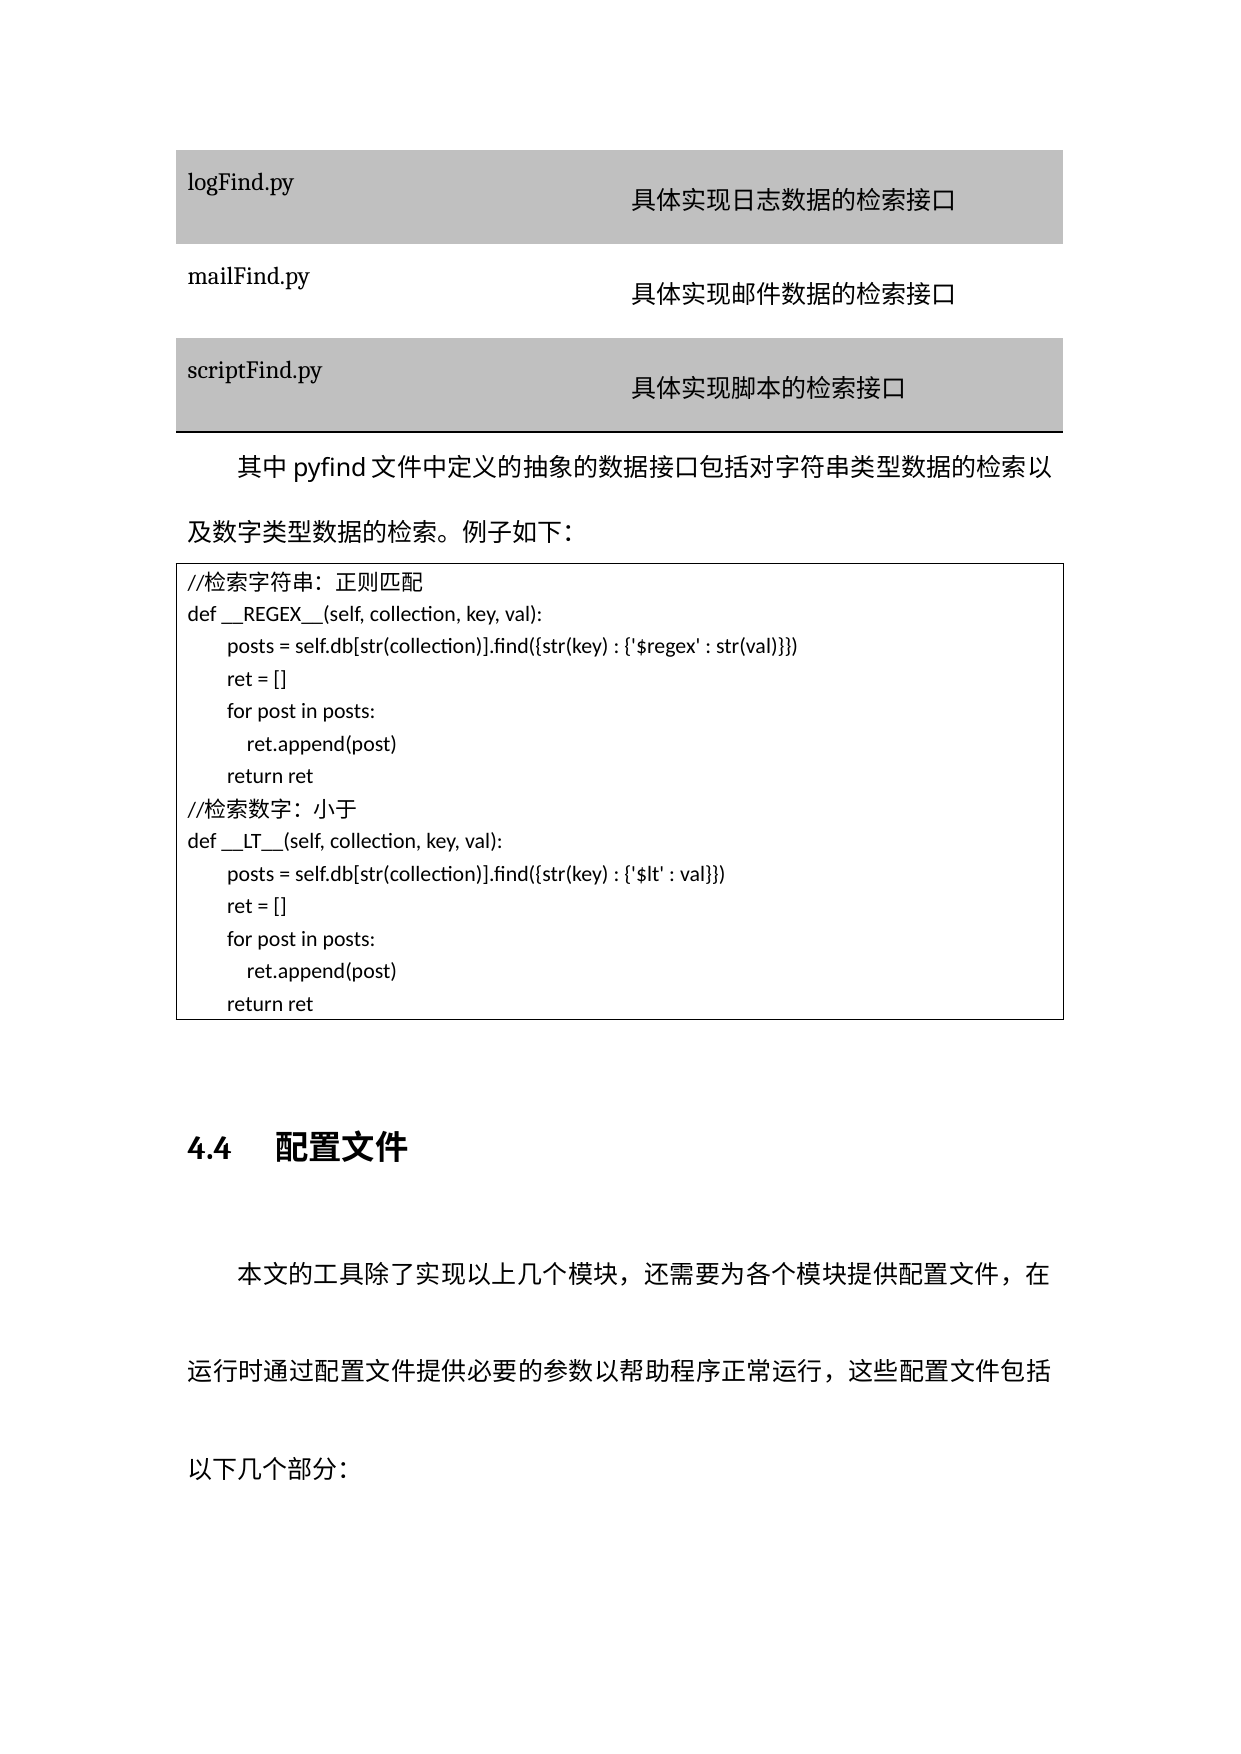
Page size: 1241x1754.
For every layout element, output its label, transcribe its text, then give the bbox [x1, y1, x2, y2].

text 本文的工具除了实现以上几个模块，还需要为各个模块提供配置文件，在运行时通过配置文件提供必要的参数以帮助程序正常运行，这些配置文件包括以下几个部分： [187, 1240, 1053, 1500]
table_header //检索字符串：正则匹配 def __REGEX__(self, collection, key, val): posts = self.db[str(collection)].find({str(key) : {'$regex' : str(val)}}) ret = [] for post in posts: ret.append(post) return ret //检索数字：小于 def __LT__(self, collection, key, val): posts = self.db[str(collection)].find({str(key) : {'$lt' : val}}) ret = [] for post in posts: ret.append(post) return ret [177, 564, 1063, 1019]
table_cell 具体实现脚本的检索接口 [620, 338, 1063, 431]
subtitle 配置文件 [187, 1112, 1053, 1177]
table_cell 具体实现日志数据的检索接口 [620, 150, 1063, 244]
text 其中pyfind文件中定义的抽象的数据接口包括对字符串类型数据的检索以及数字类型数据的检索。例子如下： [187, 433, 1053, 563]
table_cell 具体实现邮件数据的检索接口 [620, 244, 1063, 337]
table_cell scriptFind.py [176, 338, 620, 431]
table_cell mailFind.py [176, 244, 620, 337]
table_cell logFind.py [176, 150, 620, 244]
